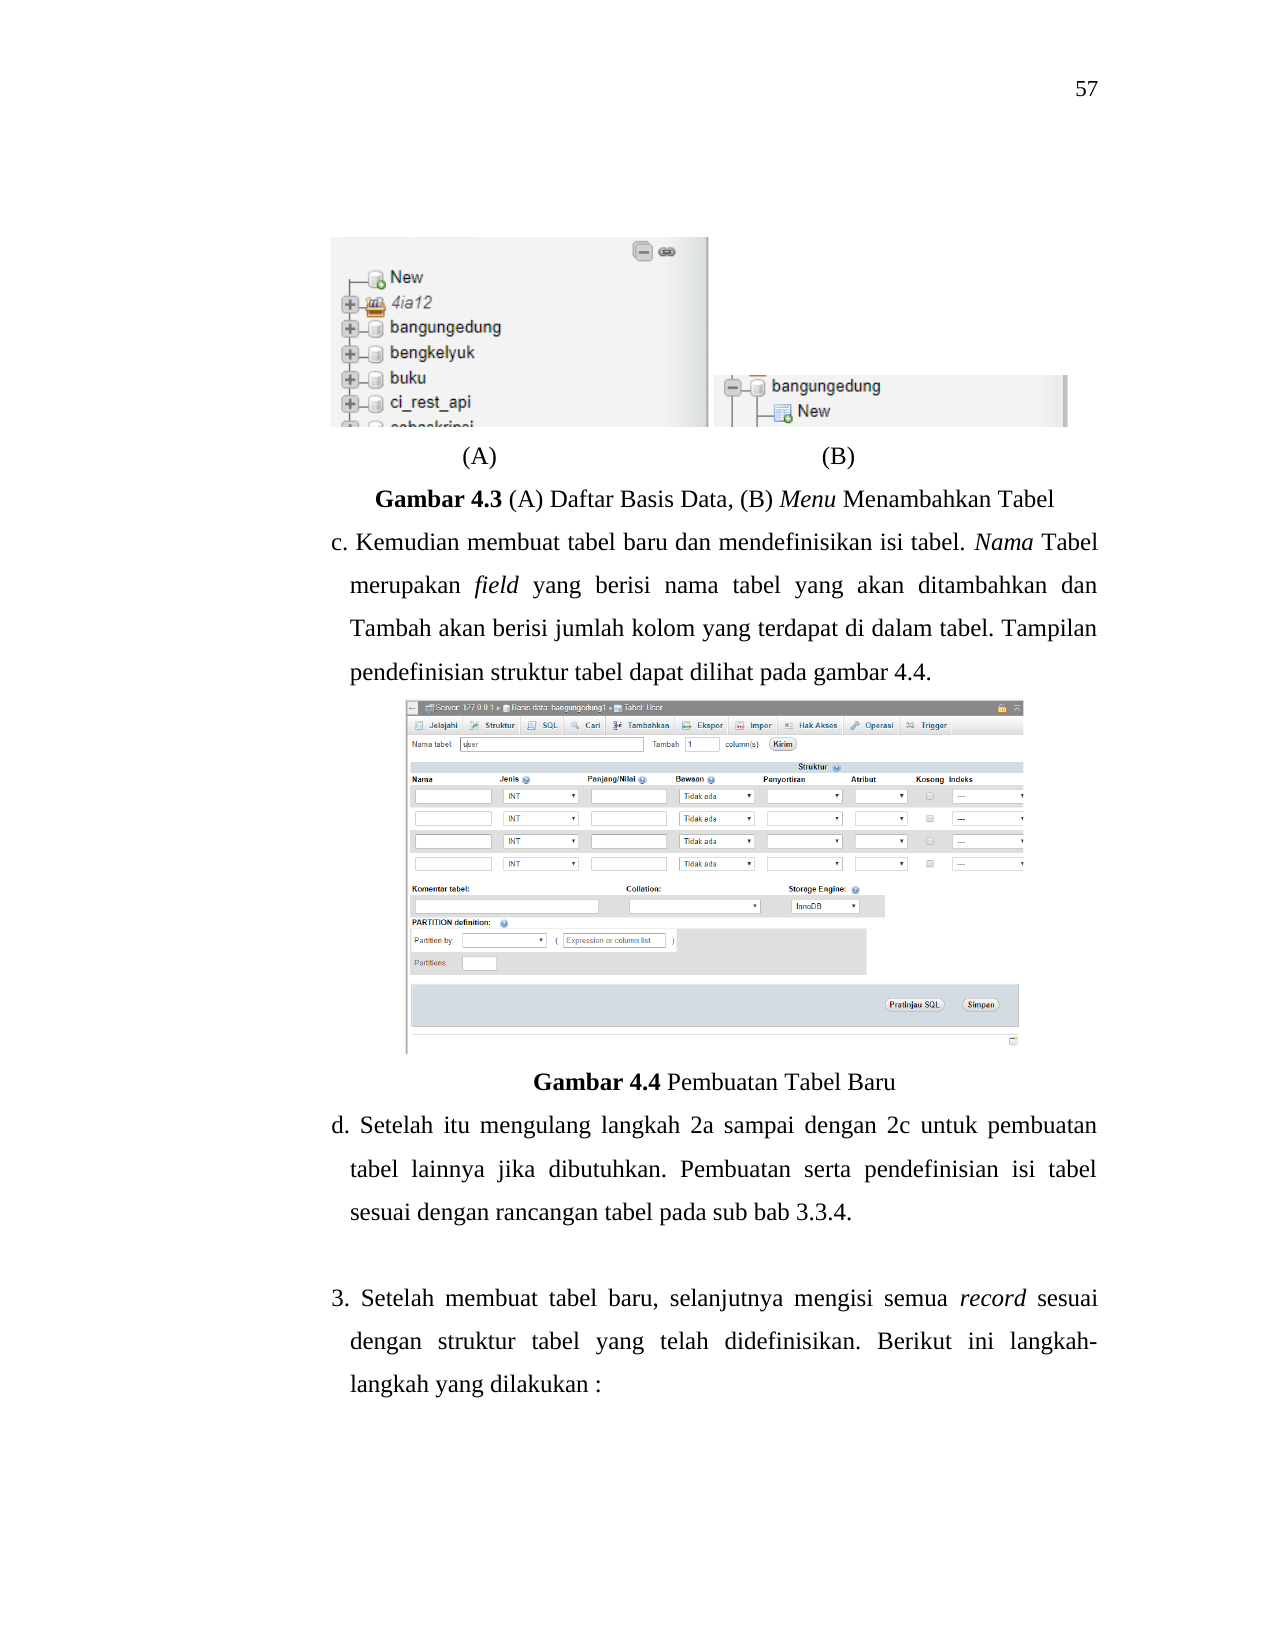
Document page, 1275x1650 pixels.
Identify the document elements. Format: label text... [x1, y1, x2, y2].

picture [330, 237, 709, 427]
picture [405, 699, 1024, 1054]
text Gambar 4.4 Pembuatan Tabel Baru [331, 1067, 1098, 1096]
text d. Setelah itu mengulang langkah 2a sampai dengan 2c untuk pembuatan tabel lainnya jika dibutuhkan. Pembuatan serta pendefinisian isi tabel sesuai dengan rancangan tabel pada sub bab 3.3.4. [331, 1111, 1098, 1226]
picture [713, 375, 1068, 427]
text c. Kemudian membuat tabel baru dan mendefinisikan isi tabel. Nama Tabel merupakan field yang berisi nama tabel yang akan ditambahkan dan Tambah akan berisi jumlah kolom yang terdapat di dalam tabel. Tampilan pendefinisian struktur tabel dapat dilihat pada gambar 4.4. [331, 527, 1098, 685]
text (A) (B) [462, 441, 1098, 470]
text 3. Setelah membuat tabel baru, selanjutnya mengisi semua record sesuai dengan struktur tabel yang telah didefinisikan. Berikut ini langkah- langkah yang dilakukan : [331, 1283, 1098, 1398]
text Gambar 4.3 (A) Daftar Basis Data, (B) Menu Menambahkan Tabel [331, 484, 1098, 513]
